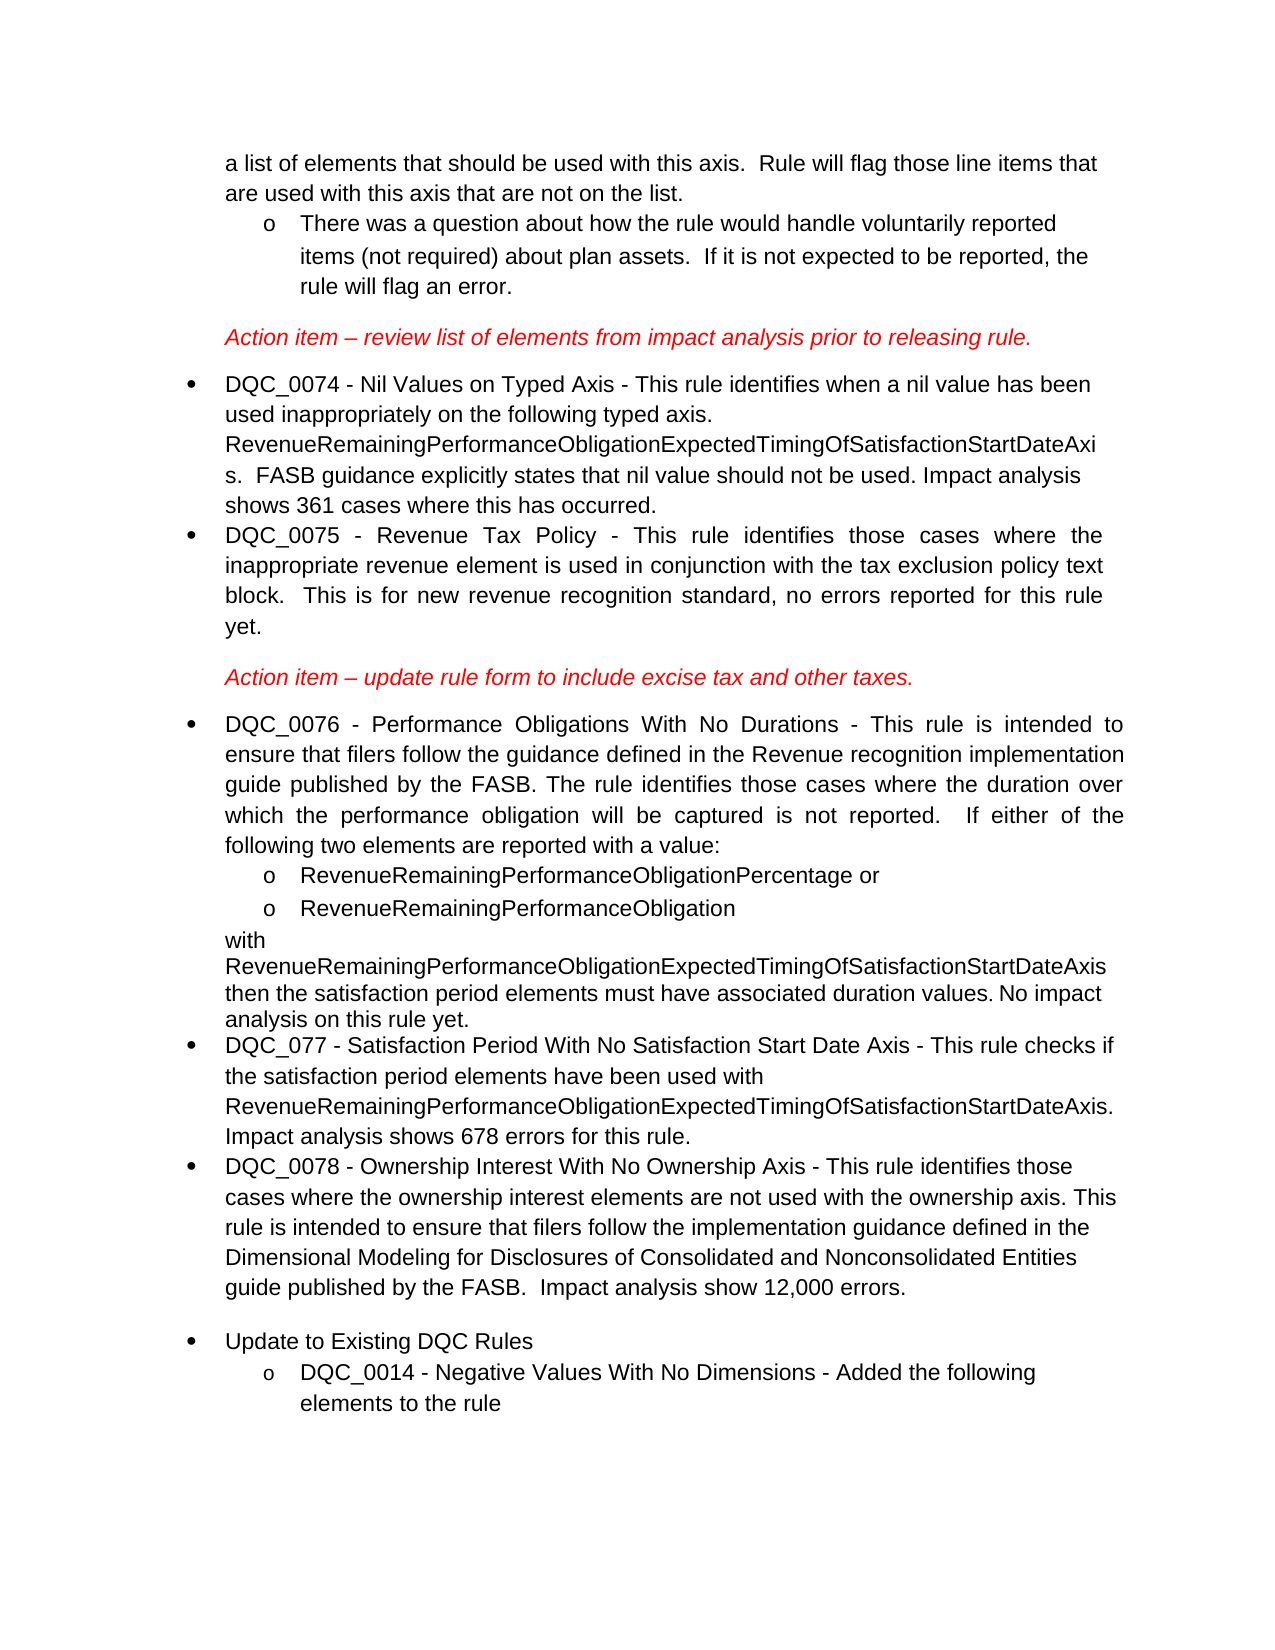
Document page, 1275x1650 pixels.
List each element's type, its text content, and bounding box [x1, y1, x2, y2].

list DQC_0075 - Revenue Tax Policy - This rule identifies those cases where the inappropriate revenue element is used in conjunction with the tax exclusion policy text block. This is for new revenue recognition standard, no errors reported for this rule yet. [187, 522, 1104, 639]
list RevenueRemainingPerformanceObligationPercentage or [262, 862, 1125, 890]
list DQC_0014 - Negative Values With No Dimensions - Added the following elements to the rule [262, 1358, 1125, 1416]
list There was a question about how the rule would handle voluntarily reported items (not required) about plan assets. If it is not expected to be reported, the rule will flag an error. [262, 210, 1104, 299]
text Action item – update rule form to include excise tax and other taxes. [225, 664, 1104, 690]
text Action item – review list of elements from impact analysis prior to releasing rule. [225, 324, 1104, 350]
list DQC_077 - Satisfaction Period With No Satisfaction Start Date Axis - This rule checks if the satisfaction period elements have been used with RevenueRemainingPerformanceObligationExpectedTimingOfSatisfactionStartDateAxis. Impact analysis shows 678 errors for this rule. [187, 1032, 1125, 1149]
text with RevenueRemainingPerformanceObligationExpectedTimingOfSatisfactionStartDateAxis then the satisfaction period elements must have associated duration values. No impact analysis on this rule yet. [225, 927, 1125, 1032]
list Update to Existing DQC Rules [187, 1328, 1125, 1355]
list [187, 150, 1104, 207]
list DQC_0078 - Ownership Interest With No Ownership Axis - This rule identifies those cases where the ownership interest elements are not used with the ownership axis. This rule is intended to ensure that filers follow the implementation guidance defined in the Dimensional Modeling for Disclosures of Consolidated and Nonconsolidated Entities guide published by the FASB. Impact analysis show 12,000 errors. [187, 1153, 1125, 1300]
list RevenueRemainingPerformanceObligation [262, 894, 1125, 923]
list DQC_0074 - Nil Values on Typed Axis - This rule identifies when a nil value has been used inappropriately on the following typed axis. RevenueRemainingPerformanceObligationExpectedTimingOfSatisfactionStartDateAxis. FASB guidance explicitly states that nil value should not be used. Impact analysis shows 361 cases where this has occurred. [187, 371, 1104, 518]
list DQC_0076 - Performance Obligations With No Durations - This rule is intended to ensure that filers follow the guidance defined in the Revenue recognition implementation guide published by the FASB. The rule identifies those cases where the duration over which the performance obligation will be captured is not reported. If either of the following two elements are reported with a value: [187, 711, 1125, 858]
